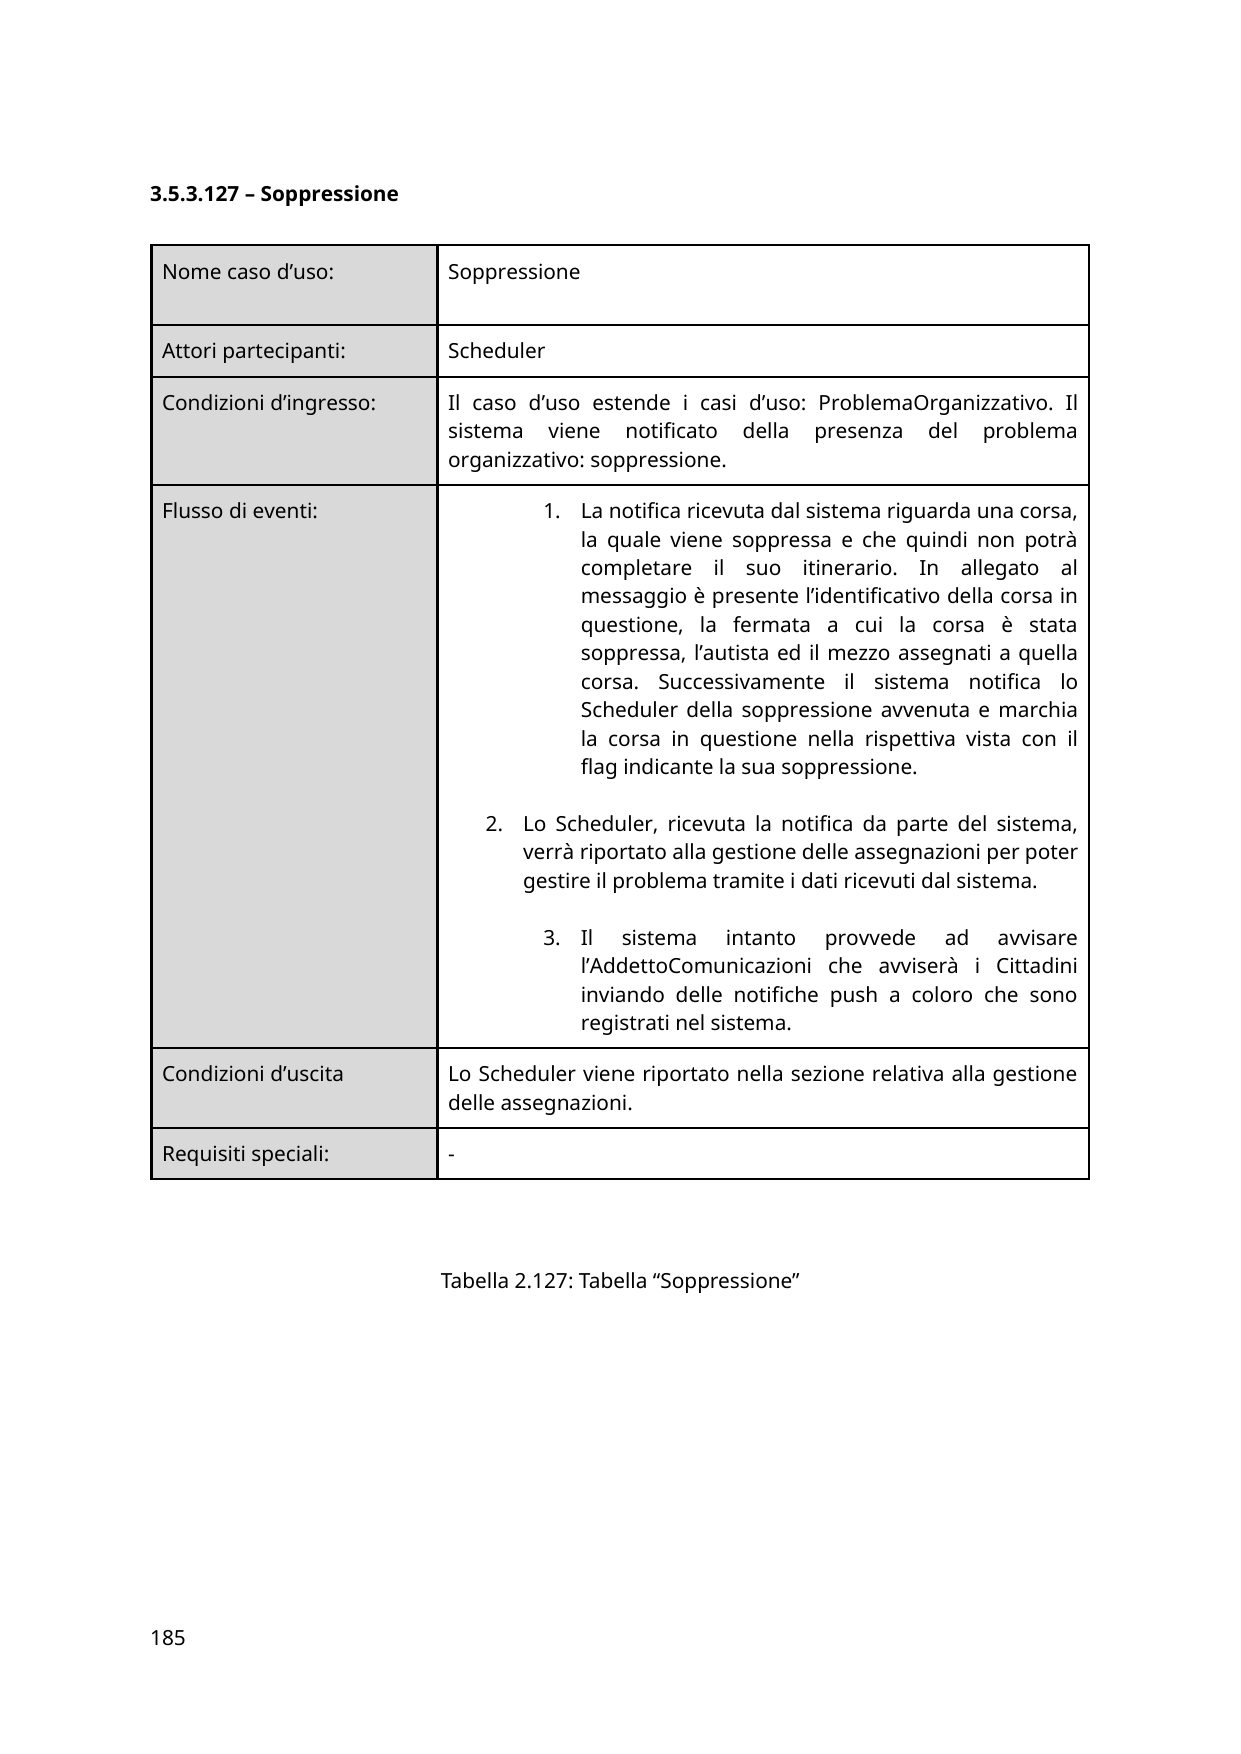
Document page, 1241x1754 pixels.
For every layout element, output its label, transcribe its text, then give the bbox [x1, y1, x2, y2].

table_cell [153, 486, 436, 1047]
subtitle 3.5.3.127 – Soppressione [150, 179, 1090, 208]
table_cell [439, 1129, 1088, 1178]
subtitle Tabella 2.127: Tabella “Soppressione” [150, 1266, 1090, 1295]
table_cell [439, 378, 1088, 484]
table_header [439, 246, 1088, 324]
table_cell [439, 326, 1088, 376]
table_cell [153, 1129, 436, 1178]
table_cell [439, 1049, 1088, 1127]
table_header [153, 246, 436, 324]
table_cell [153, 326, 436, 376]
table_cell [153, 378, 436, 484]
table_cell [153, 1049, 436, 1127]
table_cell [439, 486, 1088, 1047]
